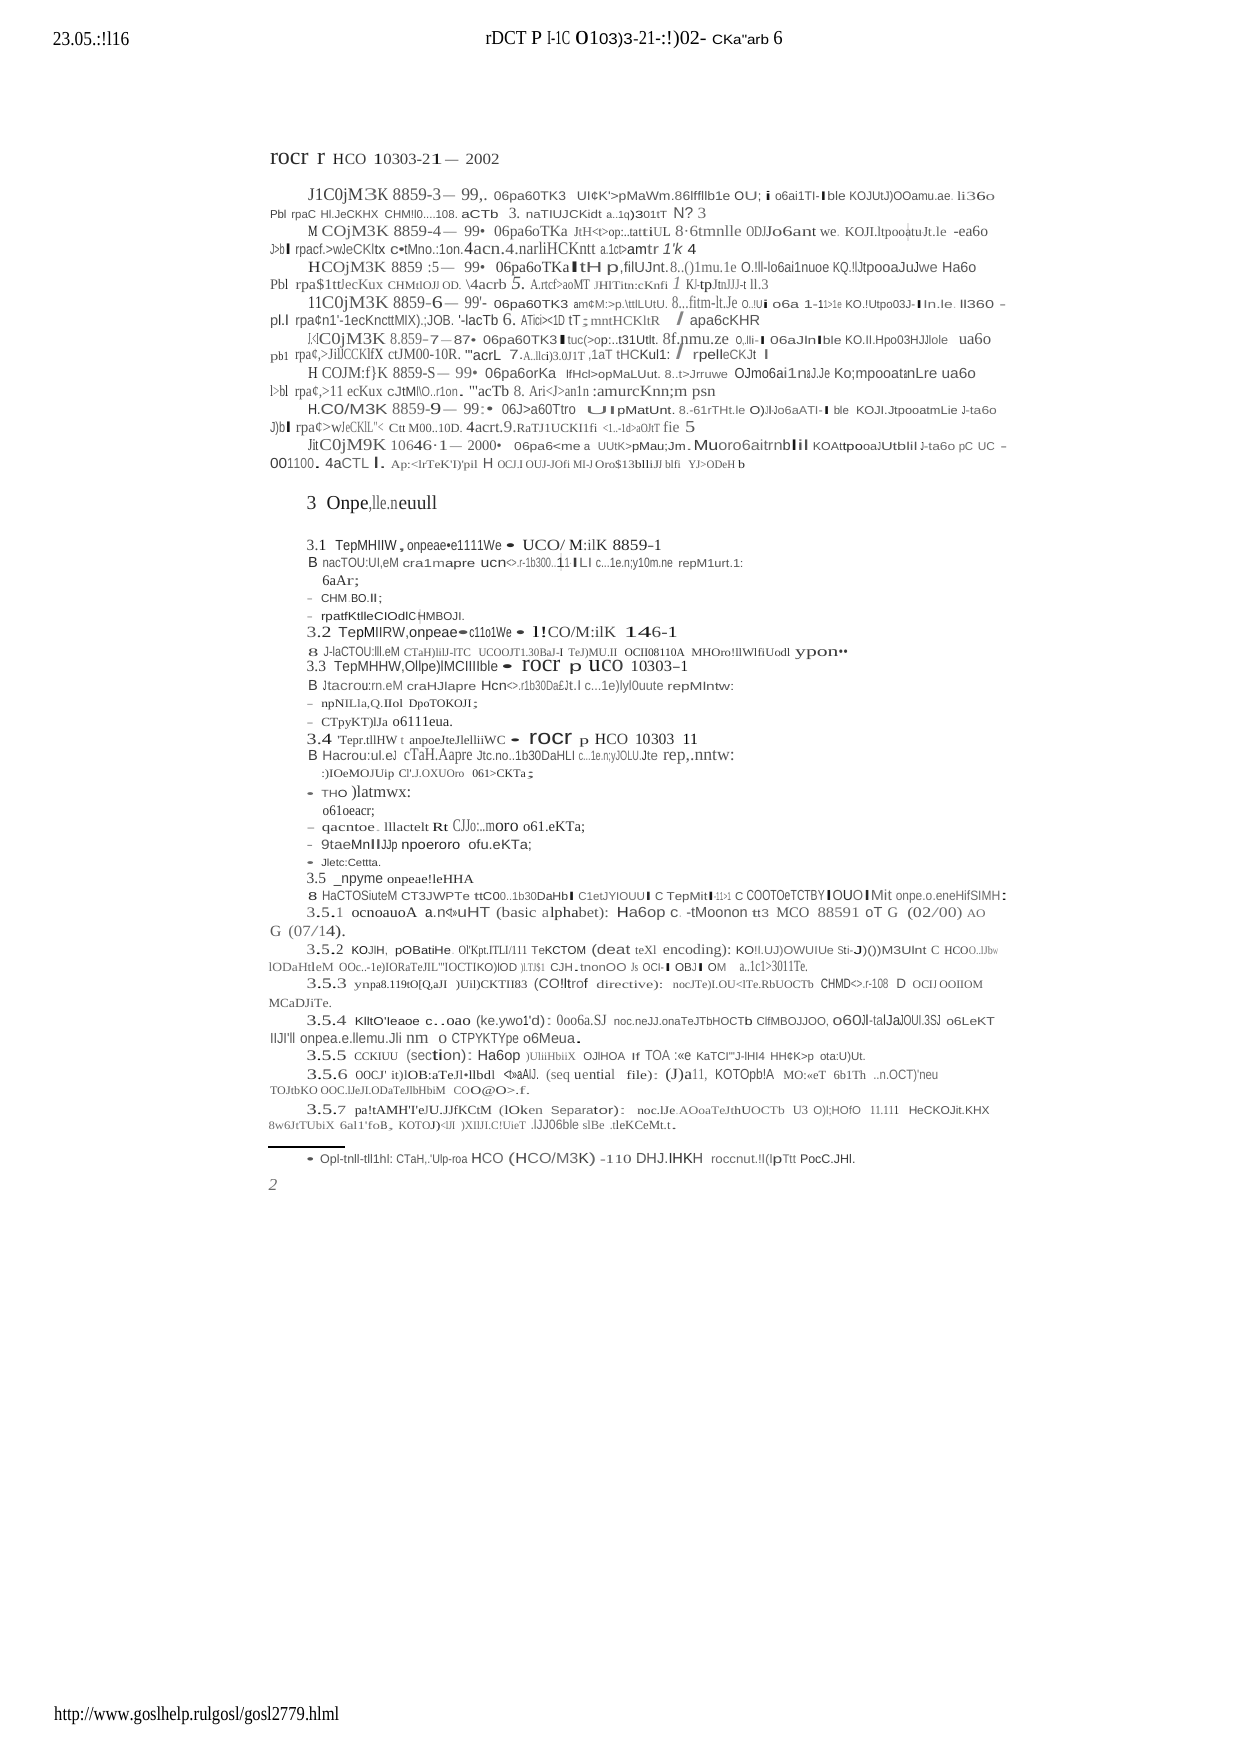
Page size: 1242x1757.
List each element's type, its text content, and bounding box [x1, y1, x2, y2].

text 3.1 TepMHIIW,onpeae•e1111We • UCO/ M:ilK 8859-1 [306, 535, 1204, 553]
text 3.5.1 ocnoauoA a.n<t»uHT (basic alphabet): Ha6op c. -tMoonon tt3 MCO 88591 oT G (02/00) AO [306, 904, 1204, 921]
text JitC0jM9K 10646·1- 2000• 06pa6<me a UUtK>pMau;Jm.Muoro6aitrnblil KOAttpooaJUtblil J-ta6o pC UC· [308, 436, 1204, 453]
text 3.5 _npyme onpeae!leHHA [306, 869, 1204, 887]
text M COjM3K 8859-4- 99• 06pa6oTKa JtH<t>op:..tattiUL 8·6tmnlle ODJJo6ant we. KOJI.ltpooatu-Jt.le -ea6o­ [308, 222, 1204, 240]
text - CHM.BO.ll; [306, 592, 1204, 605]
text 3.5.2 KOJlH, pOBatiHe. Ol'Kpt.ITLI/111 TeKCTOM (deat teXl encoding): KO!l.UJ)OWUIUe Sti-J)())M3Ulnt C HCOO..lJbw [306, 941, 1204, 958]
text MCaDJiTe. [268, 995, 1204, 1010]
text 3.5.3 ynpa8.119tO[Q,aJI )Uil)CKTII83 (CO!ltrof directive): nocJTe)I.OU<lTe.RbUOCTb CHMD<>.r-108 D OCIJ OOIIOM [306, 975, 1204, 992]
text - 9taeMnllJJp npoeroro ofu.eKTa; [306, 837, 1204, 852]
text o61oeacr; [318, 802, 379, 818]
text 3.5.4 KlltO'Ieaoe c..oao (ke.ywo1'd): 0oo6a.SJ noc.neJJ.onaTeJTbHOCTb ClfMBOJJOO, o60Jl-talJaJOUI.3SJ o6LeKT [306, 1011, 1204, 1029]
text J>bl rpacf.>wJeCKltx c•tMno.:1on.4acn.4.narliHCKntt a.1ct>amtr 1'k 4 [270, 240, 1204, 258]
text J)bl rpa¢>wJeCKlL"< Ctt M00..10D. 4acrt.9.RaTJ1UCKI1fi <1..-1d>aOJtT fie 5 [270, 418, 1204, 436]
text • Opl-tnll-tll1hl: CTaH,.'Ulp-roa HCO (HCO/M3K) -110 DHJ.IHKH roccnut.!l(lpTtt PocC.JHl. [306, 1149, 1204, 1166]
text pl.l rpa¢n1'-1ecKncttMIX).;JOB. '-lacTb 6. ATici><1D tT;mntHCKltR I apa6cKHR [270, 310, 1204, 329]
text 11C0jM3K 8859-6- 99'- 06pa60TK3 am¢M:>p.\ttlLUtU. 8...fitm-lt.Je O..!Ui o6a 1-11>1e KO.!Utpo03J-IIn.le. ll360· [308, 293, 1204, 310]
text B Hacrou:ul.eJ cTaH.Aapre Jtc.no..1b30DaHLI c...1e.n;yJOLU.Jte rep,.nntw: [308, 747, 1204, 764]
text 3.3 TepMHHW,Ollpe)lMCIIIIble • rocr p uco 10303-1 [306, 656, 1204, 677]
text 6aAr; [318, 572, 364, 588]
text 3.4 'Tepr.tllHW t anpoeJteJlelliiWC • rocr p HCO 10303 11 [306, 728, 1204, 747]
text rocr r HCO 10303-21- 2002 [270, 142, 1204, 170]
text J1C0jM3K 8859-3- 99,. 06pa60TK3 UI¢K'>pMaWm.86lffllb1e OU; i o6ai1TI-Ible KOJUtJ)OOamu.ae. li36o­ [308, 184, 1204, 204]
text - rpatfKtlleCIOdlC-HMBOJI. [306, 610, 1204, 623]
text l>bl rpa¢,>11 ecKux cJtMl\O..r1on. "'acTb 8. Ari<J>an1n :amurcKnn;m psn [270, 382, 1204, 399]
text 2 [268, 1175, 1204, 1194]
text HCOjM3K 8859 :5- 99• 06pa6oTKaltH p,filUJnt.8..()1mu.1e O.!ll-lo6ai1nuoe KQ.!lJtpooaJuJwe Ha6o­ [308, 258, 1204, 275]
text IIJI'll onpea.e.llemu.Jli nm o CTPYKTYpe o6Meua. [270, 1029, 1204, 1048]
text 3 Onpe,lle.neuull [306, 491, 1204, 513]
text G (07/14). [270, 922, 1204, 939]
text :)IOeMOJUip Cl'.J.OXUOro 061>CKTa; [321, 767, 1204, 780]
text Pbl rpa$1ttJecKux CHMtlOJJ OD. \4acrb 5. A.rtcf>aoMT JHlTitn:cKnfi 1 KJ-tpJtnJJJ-t ll.3 [270, 275, 1204, 293]
text Pbl rpaC Hl.JeCKHX CHM!l0....108. aCTb 3. naTIUJCKidt a..1q)301tT N? 3 [270, 204, 1204, 222]
text - qacntoe. lllactelt Rt CJJo:..moro o61.eKTa; [306, 818, 1204, 835]
text - CTpyKT)lJa o6111eua. [306, 712, 1204, 728]
text 001100. 4aCTL l. Ap:<lrTeK'I)'pil H OCJ.I OUJ-JOfi MI-J Oro$13blliJJ blfi YJ>ODeH b [270, 454, 1204, 472]
text B Jtacrou:rn.eM craHJlapre Hcn<>.r1b30Da£Jt.l c...1e)lyl0uute repMlntw: [308, 677, 1204, 693]
text - npNILla,Q.IIol DpoTOKOJI; [306, 697, 1204, 710]
text 8 HaCTOSiuteM CT3JWPTe ttC00..1b30DaHbl C1etJYIOUUl C TepMitl-11>1 C COOTOeTCTBYIOUOIMit onpe.o.eneHifSIMH: [308, 887, 1204, 904]
text 3.2 TepMIIRW,onpeae•c11o1We • l!CO/M:ilK 146-1 [306, 623, 1204, 641]
text J.<IC0jM3K 8.859-7-87• 06pa60TK3ltuc(>op:..t31Utlt. 8f.nmu.ze O,.lli-I 06aJlnlble KO.II.Hpo03HJJlole ua6o­ [308, 329, 1204, 345]
text 3.5.7 pa!tAMH'I'eJU.JJfKCtM (lOken Separator): noc.lJe.AOoaTeJthUOCTb U3 O)l;HOfO 11.111 HeCKOJit.KHX [306, 1101, 1204, 1117]
text 3.5.6 OOCJ' it)lOB:aTeJl•llbdl <t»aAIJ. (seq uential file): (J)a11, KOTOpb!A MO:«eT 6b1Th ..n.OCT)'neu TOJtbKO OOC.lJeJI.ODaTeJlbHbiM COO@O>.f. [270, 1065, 969, 1097]
text B nacTOU:UI,eM cra1mapre ucn<>.r-1b300..11-ILI c...1e.n;y10m.ne repM1urt.1: [308, 553, 1204, 570]
text 3.5.5 CCKIUU (section): Ha6op )UliiHbiiX OJlHOA If TOA :«e KaTCI"'J-lHI4 HH¢K>p ota:U)Ut. [306, 1048, 1204, 1064]
text • THO )latmwx: [306, 781, 1204, 801]
text H.C0/M3K 8859-9- 99:• 06J>a60Ttro UIpMatUnt. 8.-61rTHt.le O)Jl-Jo6aATI-I ble KOJI.JtpooatmLie J-ta6o­ [308, 399, 1204, 418]
text 8w6JtTUbiX 6al1'foB, KOTOJ)<lJI )XIlJI.C!UieT .lJJ06ble slBe .tleKCeMt.t. [268, 1117, 1204, 1133]
text 8 J-laCTOU:lll.eM CTaH)lilJ-lTC UCOOJT1.30BaJ-I TeJ)MU.II OCII08110A MHOro!llWlfiUodl ypon•• [308, 643, 1204, 656]
text lODaHtleM OOc..-1e)IORaTeJIL"'IOCTIKO)lOD )l.TJ$1 CJH.tnonOO Js OCI-I OBJI OM a..1c1>3011Te. [268, 958, 1204, 975]
text pb1 rpa¢,>JilJCCKlfX ctJM00-10R. "'acrL 7.A..llci)3.0J1T ,1aT tHCKul1: I rpelleCKJt l [270, 345, 1204, 365]
text H COJM:f}K 8859-S- 99• 06pa6orKa lfHcl>opMaLUut. 8..t>Jrruwe OJmo6ai1naJ.Je Ko;mpooatanLre ua6o­ [308, 365, 1204, 382]
